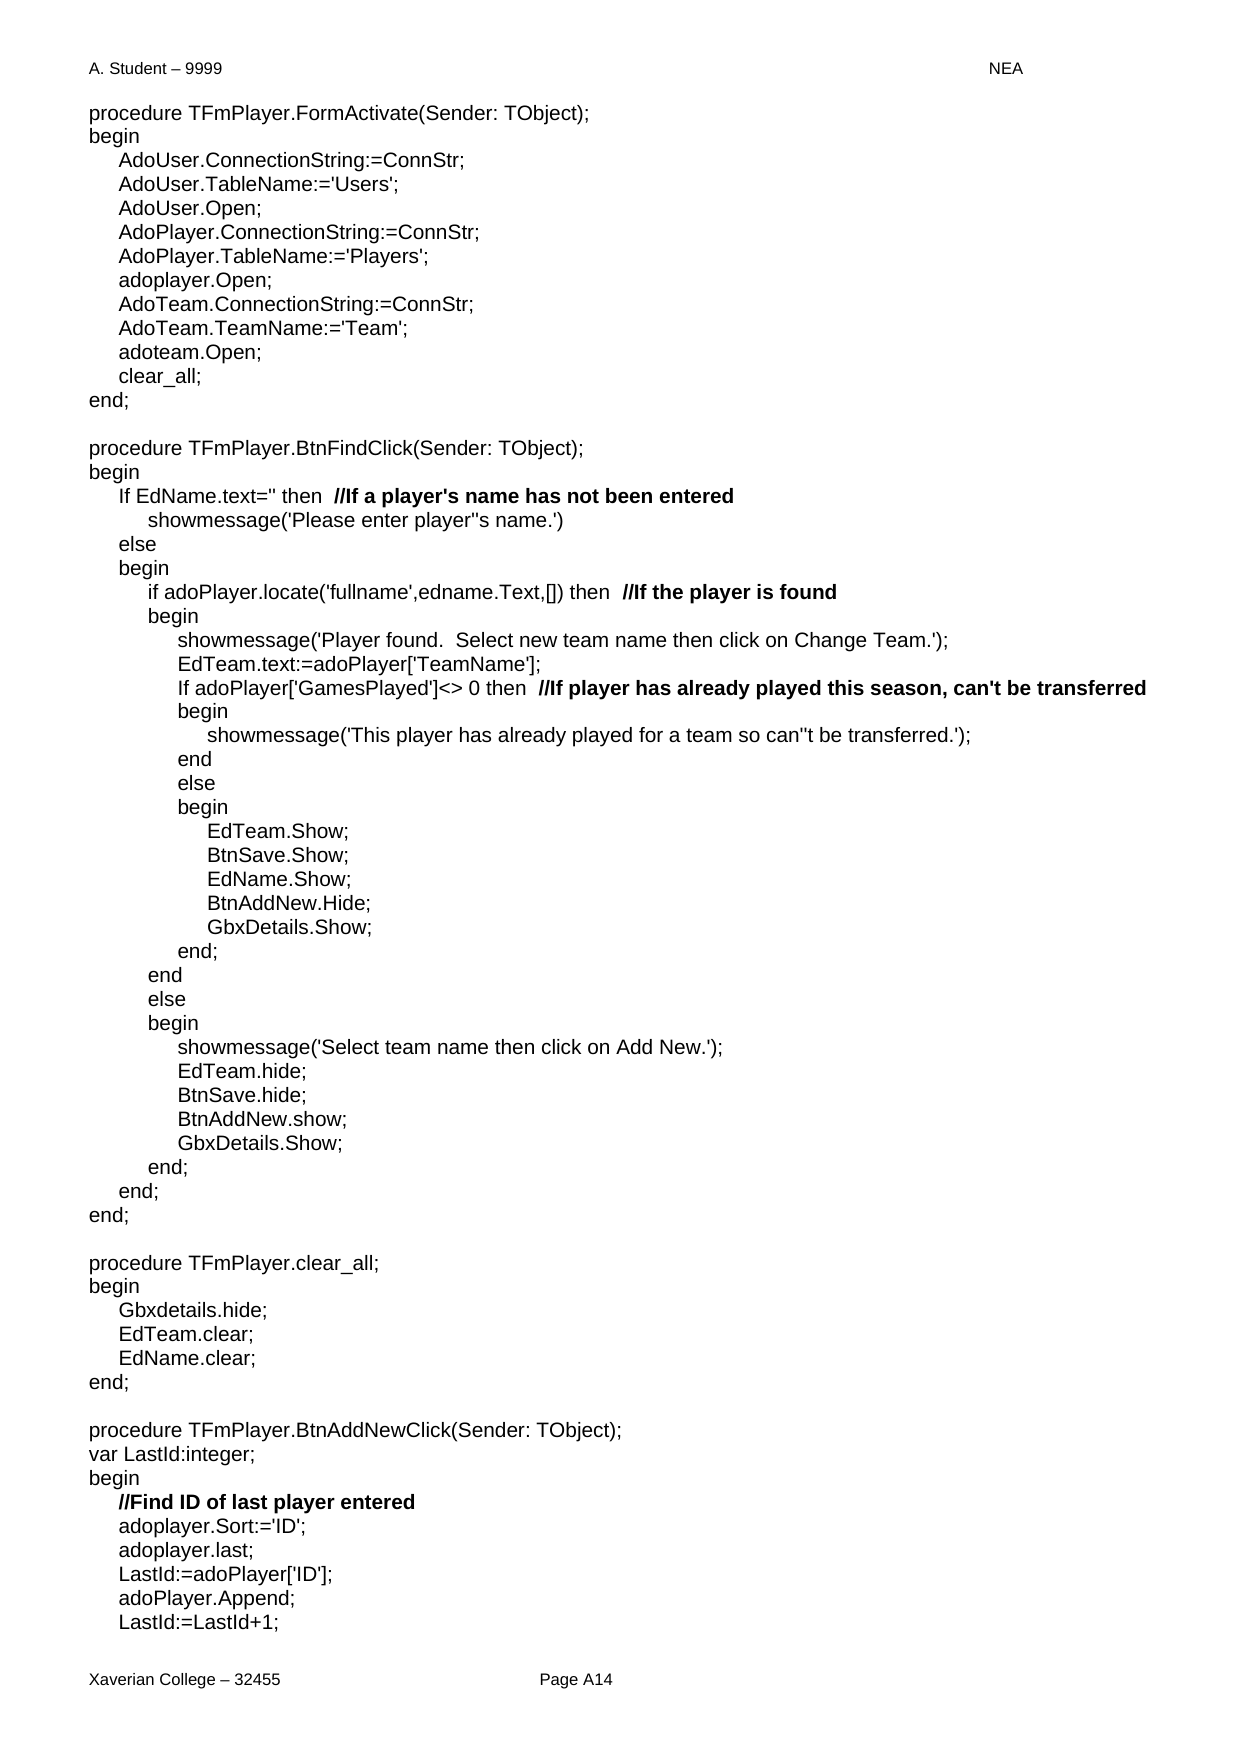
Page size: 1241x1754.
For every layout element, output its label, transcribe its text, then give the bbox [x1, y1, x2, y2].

text procedure TFmPlayer.BtnAddNewClick(Sender: TObject); [89, 1418, 1152, 1442]
text begin [89, 795, 1152, 819]
text begin [89, 460, 1152, 484]
text end; [89, 388, 1152, 412]
text AdoPlayer.TableName:='Players'; [89, 244, 1152, 268]
text else [89, 987, 1152, 1011]
text begin [89, 556, 1152, 579]
text AdoTeam.ConnectionString:=ConnStr; [89, 292, 1152, 316]
text begin [89, 124, 1152, 148]
text end; [89, 1154, 1152, 1178]
text clear_all; [89, 364, 1152, 388]
text showmessage('Select team name then click on Add New.'); [89, 1035, 1152, 1059]
text procedure TFmPlayer.BtnFindClick(Sender: TObject); [89, 436, 1152, 460]
text EdTeam.Show; [89, 819, 1152, 843]
text begin [89, 1466, 1152, 1490]
text AdoUser.ConnectionString:=ConnStr; [89, 148, 1152, 172]
text If EdName.text='' then //If a player's name has not been entered [89, 484, 1152, 508]
text adoplayer.Sort:='ID'; [89, 1514, 1152, 1538]
text EdName.Show; [89, 867, 1152, 891]
text GbxDetails.Show; [89, 915, 1152, 939]
text Gbxdetails.hide; [89, 1298, 1152, 1322]
text AdoPlayer.ConnectionString:=ConnStr; [89, 220, 1152, 244]
text begin [89, 603, 1152, 627]
text if adoPlayer.locate('fullname',edname.Text,[]) then //If the player is found [89, 579, 1152, 603]
text else [89, 532, 1152, 556]
text BtnAddNew.show; [89, 1107, 1152, 1131]
text end; [89, 939, 1152, 963]
text BtnSave.hide; [89, 1083, 1152, 1107]
text AdoUser.Open; [89, 196, 1152, 220]
text BtnSave.Show; [89, 843, 1152, 867]
text LastId:=LastId+1; [89, 1610, 1152, 1634]
text end; [89, 1370, 1152, 1394]
text var LastId:integer; [89, 1442, 1152, 1466]
text procedure TFmPlayer.FormActivate(Sender: TObject); [89, 100, 1152, 124]
text showmessage('Please enter player''s name.') [89, 508, 1152, 532]
text If adoPlayer['GamesPlayed']<> 0 then //If player has already played this season, can't be transferred [89, 675, 1152, 699]
text adoplayer.Open; [89, 268, 1152, 292]
text AdoTeam.TeamName:='Team'; [89, 316, 1152, 340]
text adoPlayer.Append; [89, 1586, 1152, 1610]
text end [89, 963, 1152, 987]
text begin [89, 1011, 1152, 1035]
text begin [89, 1274, 1152, 1298]
text EdTeam.text:=adoPlayer['TeamName']; [89, 651, 1152, 675]
text end; [89, 1202, 1152, 1226]
text BtnAddNew.Hide; [89, 891, 1152, 915]
text EdName.clear; [89, 1346, 1152, 1370]
text AdoUser.TableName:='Users'; [89, 172, 1152, 196]
text showmessage('This player has already played for a team so can''t be transferred.'); [89, 723, 1152, 747]
text EdTeam.clear; [89, 1322, 1152, 1346]
text procedure TFmPlayer.clear_all; [89, 1250, 1152, 1274]
text LastId:=adoPlayer['ID']; [89, 1562, 1152, 1586]
text end [89, 747, 1152, 771]
text adoteam.Open; [89, 340, 1152, 364]
text adoplayer.last; [89, 1538, 1152, 1562]
text GbxDetails.Show; [89, 1131, 1152, 1154]
text EdTeam.hide; [89, 1059, 1152, 1083]
text else [89, 771, 1152, 795]
text begin [89, 699, 1152, 723]
text //Find ID of last player entered [89, 1490, 1152, 1514]
text showmessage('Player found. Select new team name then click on Change Team.'); [89, 627, 1152, 651]
text end; [89, 1178, 1152, 1202]
